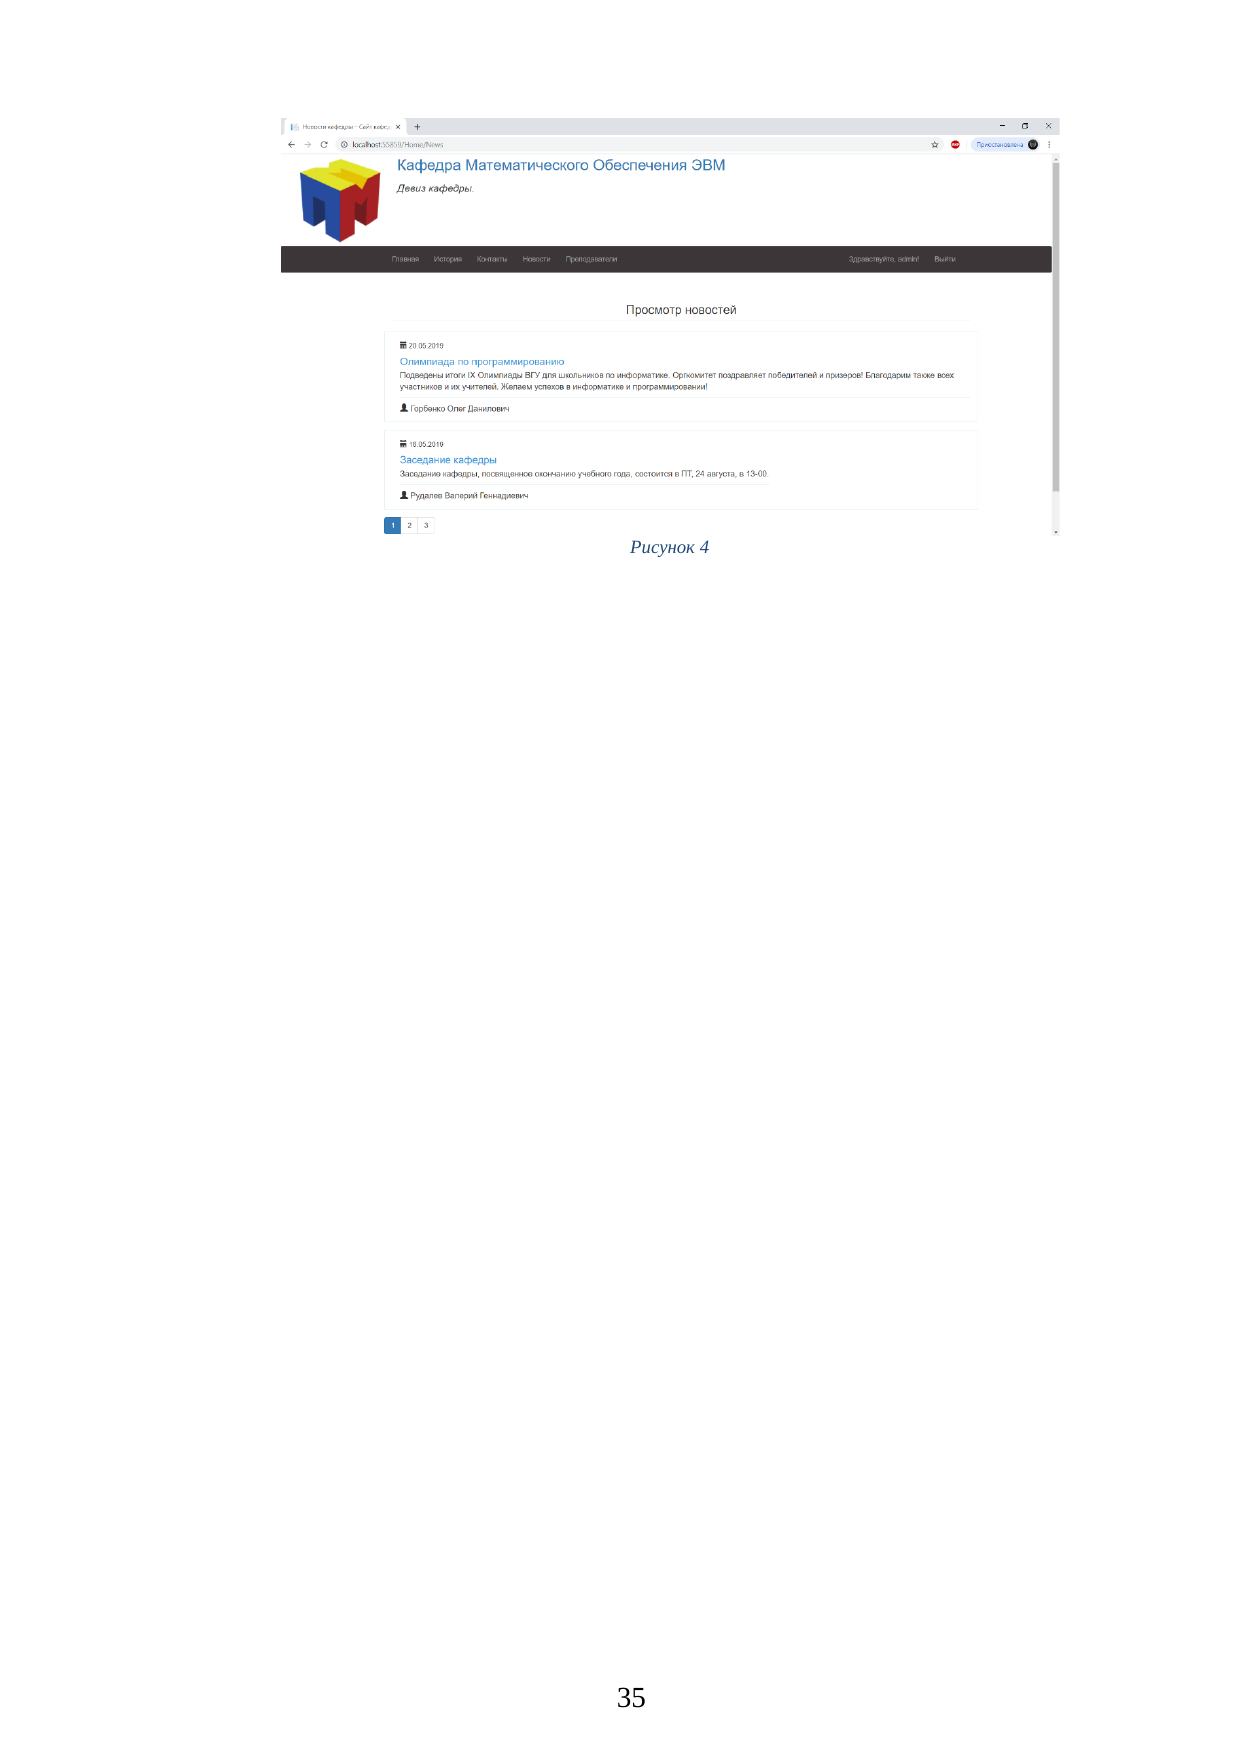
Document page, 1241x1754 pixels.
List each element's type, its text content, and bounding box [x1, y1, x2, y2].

picture [281, 118, 1060, 536]
